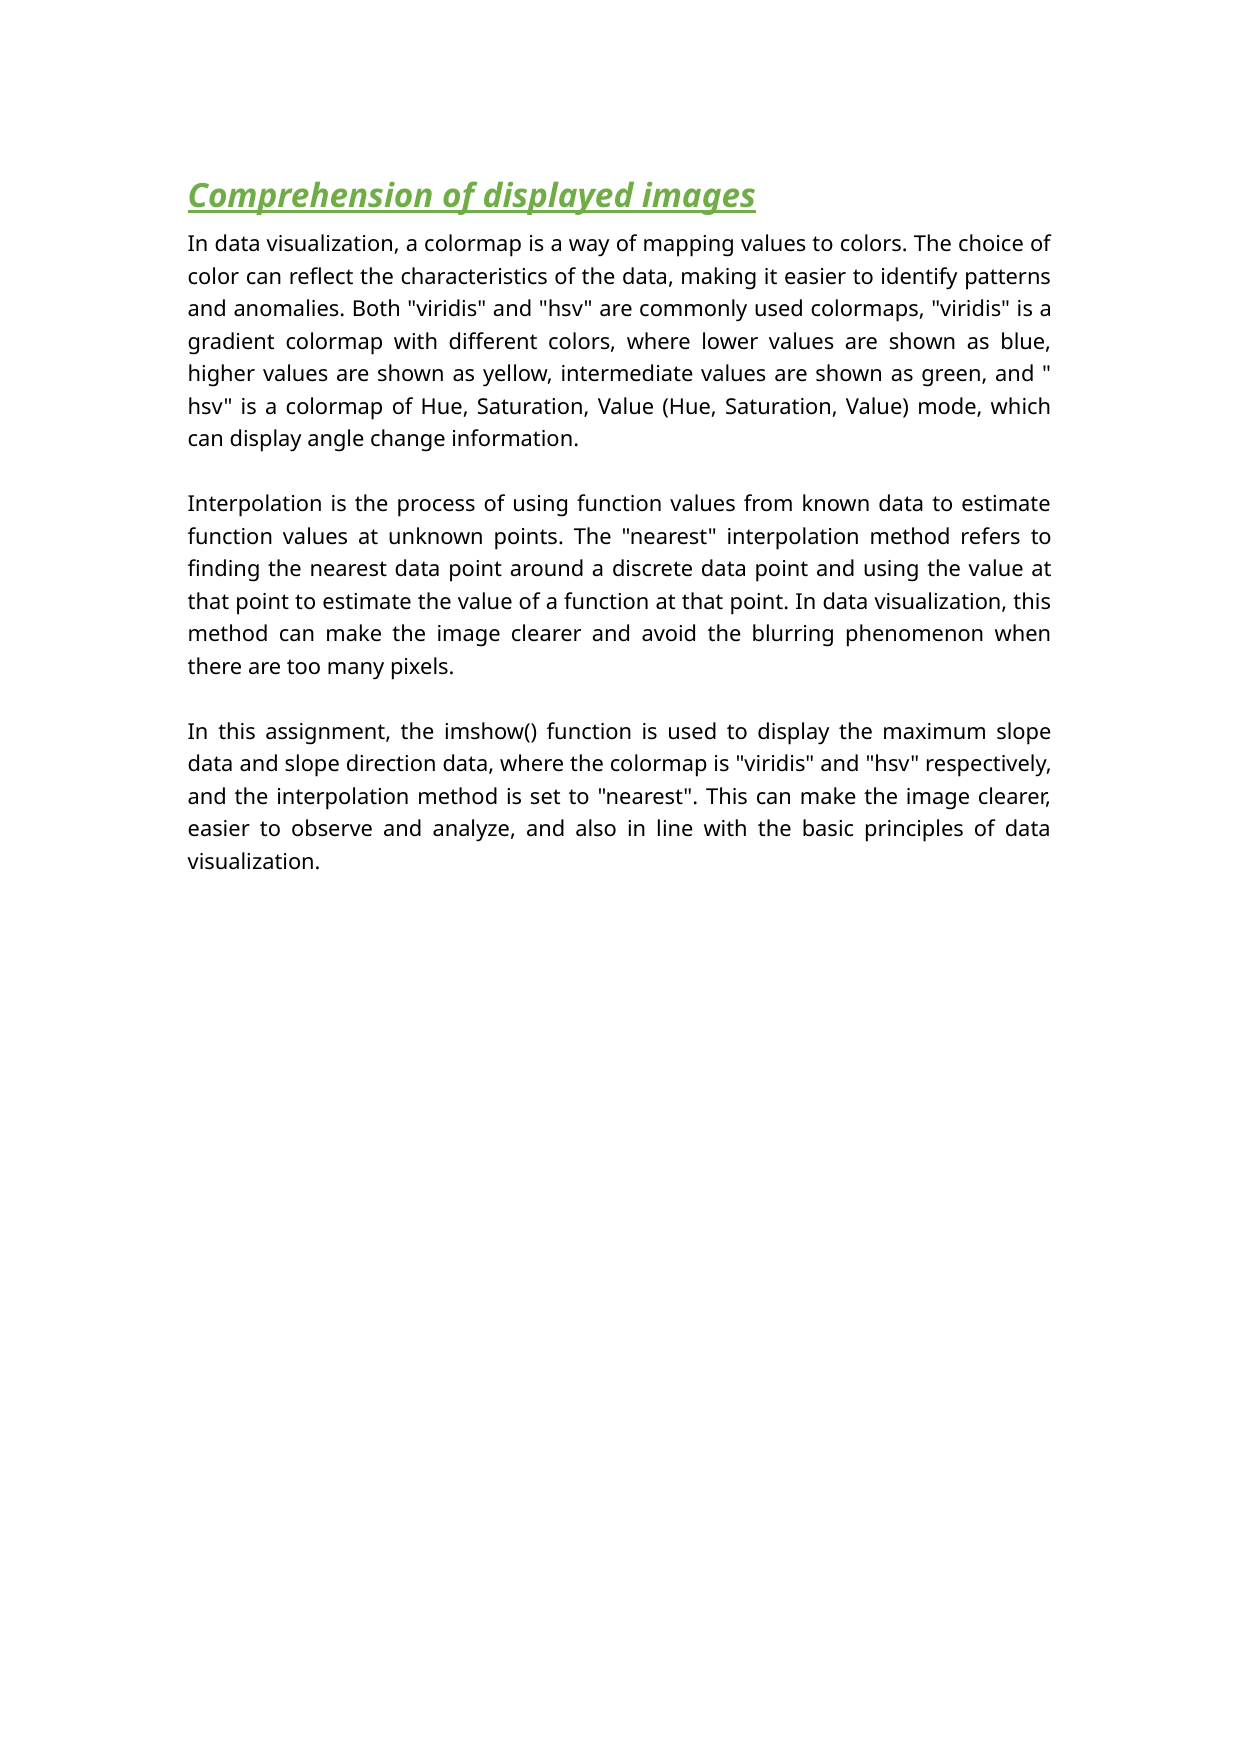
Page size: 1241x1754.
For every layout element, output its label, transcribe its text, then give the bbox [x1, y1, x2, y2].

text In data visualization, a colormap is a way of mapping values to colors. The choice of color can reflect the characteristics of the data, making it easier to identify patterns and anomalies. Both "viridis" and "hsv" are commonly used colormaps, "viridis" is a gradient colormap with different colors, where lower values are shown as blue, higher values are shown as yellow, intermediate values are shown as green, and " hsv" is a colormap of Hue, Saturation, Value (Hue, Saturation, Value) mode, which can display angle change information. [187, 227, 1053, 454]
text In this assignment, the imshow() function is used to display the maximum slope data and slope direction data, where the colormap is "viridis" and "hsv" respectively, and the interpolation method is set to "nearest". This can make the image clearer, easier to observe and analyze, and also in line with the basic principles of data visualization. [187, 714, 1053, 942]
text Comprehension of displayed images [187, 162, 1053, 227]
text Interpolation is the process of using function values from known data to estimate function values at unknown points. The "nearest" interpolation method refers to finding the nearest data point around a discrete data point and using the value at that point to estimate the value of a function at that point. In data visualization, this method can make the image clearer and avoid the blurring phenomenon when there are too many pixels. [187, 487, 1053, 682]
